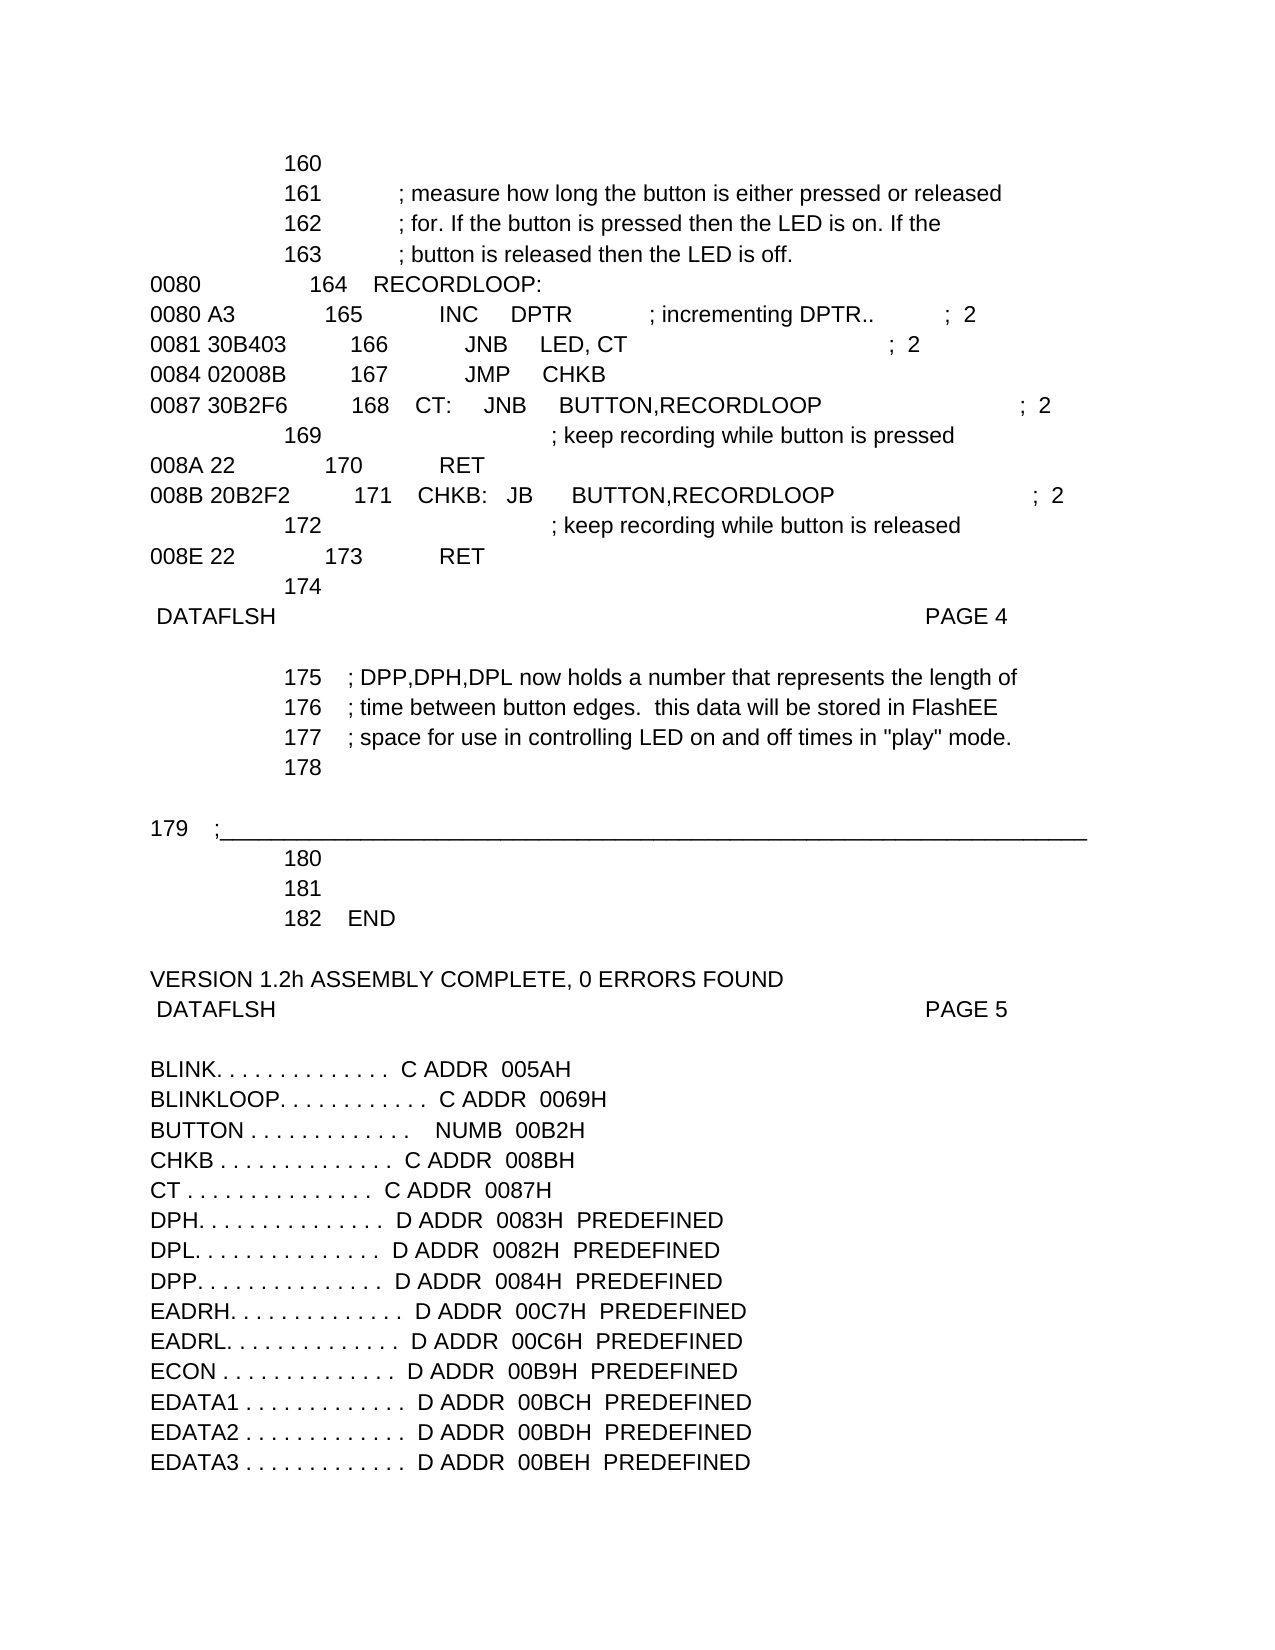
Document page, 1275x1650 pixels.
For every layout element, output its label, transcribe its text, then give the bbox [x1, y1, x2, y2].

text DATAFLSH PAGE 4 [150, 603, 1125, 629]
text EDATA2 . . . . . . . . . . . . . D ADDR 00BDH PREDEFINED [150, 1419, 1125, 1445]
text EADRL. . . . . . . . . . . . . . D ADDR 00C6H PREDEFINED [150, 1328, 1125, 1354]
text ECON . . . . . . . . . . . . . . D ADDR 00B9H PREDEFINED [150, 1358, 1125, 1385]
text 180 [150, 845, 1125, 871]
text EDATA3 . . . . . . . . . . . . . D ADDR 00BEH PREDEFINED [150, 1449, 1125, 1475]
text EDATA1 . . . . . . . . . . . . . D ADDR 00BCH PREDEFINED [150, 1388, 1125, 1415]
text 176 ; time between button edges. this data will be stored in FlashEE [150, 694, 1125, 720]
text 178 [150, 754, 1125, 781]
text EADRH. . . . . . . . . . . . . . D ADDR 00C7H PREDEFINED [150, 1298, 1125, 1324]
text BLINKLOOP. . . . . . . . . . . . C ADDR 0069H [150, 1086, 1125, 1113]
text DPH. . . . . . . . . . . . . . . D ADDR 0083H PREDEFINED [150, 1207, 1125, 1234]
text 177 ; space for use in controlling LED on and off times in "play" mode. [150, 724, 1125, 750]
text 182 END [150, 905, 1125, 932]
text 008A 22 170 RET [150, 452, 1125, 478]
text 179 ;____________________________________________________________________ [150, 784, 1125, 841]
text 169 ; keep recording while button is pressed [150, 422, 1125, 448]
text DATAFLSH PAGE 5 [150, 996, 1125, 1022]
text 0084 02008B 167 JMP CHKB [150, 361, 1125, 388]
text 161 ; measure how long the button is either pressed or released [150, 180, 1125, 207]
text 008E 22 173 RET [150, 543, 1125, 569]
text 0081 30B403 166 JNB LED, CT ; 2 [150, 331, 1125, 358]
text 175 ; DPP,DPH,DPL now holds a number that represents the length of [150, 663, 1125, 690]
text 0087 30B2F6 168 CT: JNB BUTTON,RECORDLOOP ; 2 [150, 392, 1125, 418]
text 172 ; keep recording while button is released [150, 512, 1125, 539]
text DPP. . . . . . . . . . . . . . . D ADDR 0084H PREDEFINED [150, 1268, 1125, 1294]
text 008B 20B2F2 171 CHKB: JB BUTTON,RECORDLOOP ; 2 [150, 482, 1125, 509]
text VERSION 1.2h ASSEMBLY COMPLETE, 0 ERRORS FOUND [150, 966, 1125, 992]
text 160 [150, 150, 1125, 176]
text 162 ; for. If the button is pressed then the LED is on. If the [150, 210, 1125, 237]
text BLINK. . . . . . . . . . . . . . C ADDR 005AH [150, 1056, 1125, 1083]
text BUTTON . . . . . . . . . . . . . NUMB 00B2H [150, 1117, 1125, 1143]
text 163 ; button is released then the LED is off. [150, 241, 1125, 267]
text 181 [150, 875, 1125, 901]
text CT . . . . . . . . . . . . . . . C ADDR 0087H [150, 1177, 1125, 1203]
text 0080 A3 165 INC DPTR ; incrementing DPTR.. ; 2 [150, 301, 1125, 327]
text 0080 164 RECORDLOOP: [150, 271, 1125, 297]
text DPL. . . . . . . . . . . . . . . D ADDR 0082H PREDEFINED [150, 1237, 1125, 1264]
text CHKB . . . . . . . . . . . . . . C ADDR 008BH [150, 1147, 1125, 1173]
text 174 [150, 573, 1125, 599]
